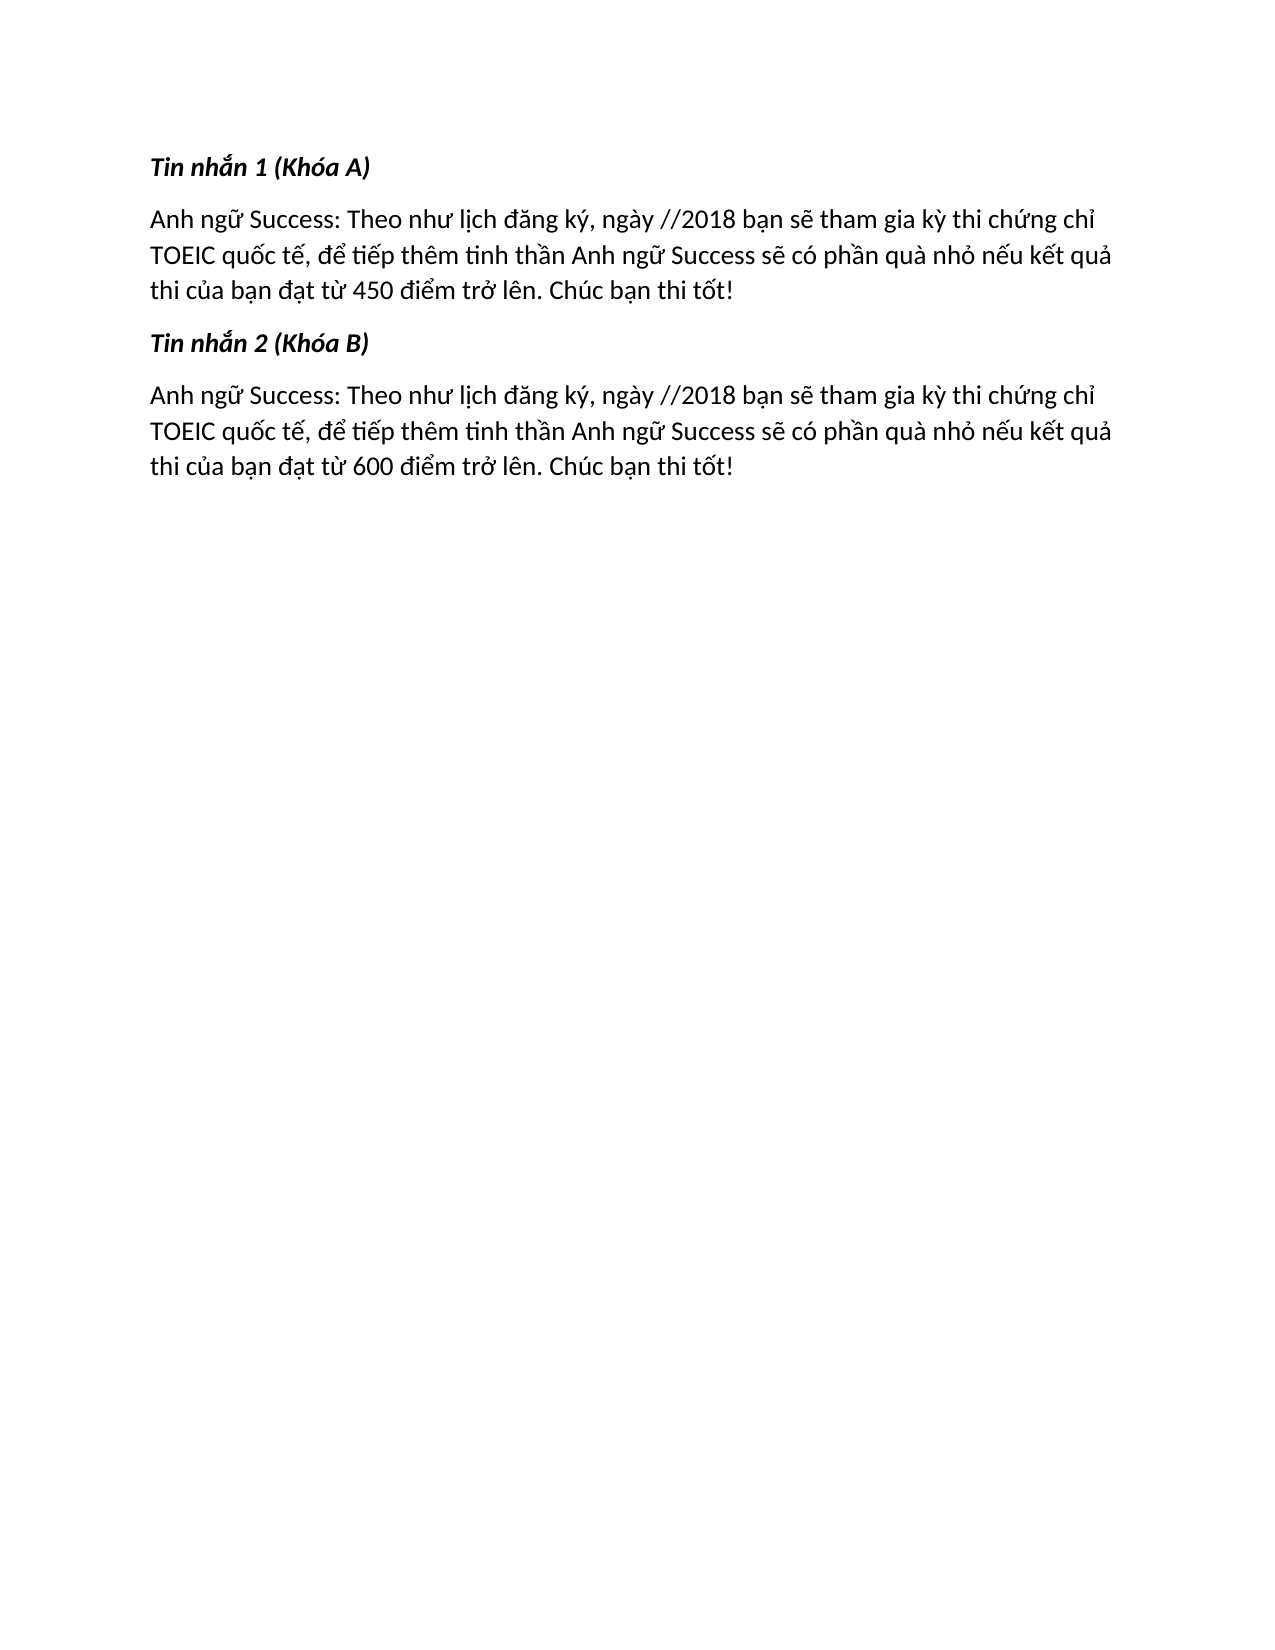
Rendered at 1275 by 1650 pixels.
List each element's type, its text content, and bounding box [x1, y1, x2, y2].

text Tin nhắn 2 (Khóa B) [150, 326, 1125, 359]
text Tin nhắn 1 (Khóa A) [150, 150, 1125, 183]
text Anh ngữ Success: Theo như lịch đăng ký, ngày //2018 bạn sẽ tham gia kỳ thi chứng chỉ TOEIC quốc tế, để tiếp thêm tinh thần Anh ngữ Success sẽ có phần quà nhỏ nếu kết quả thi của bạn đạt từ 450 điểm trở lên. Chúc bạn thi tốt! [150, 202, 1125, 307]
text Anh ngữ Success: Theo như lịch đăng ký, ngày //2018 bạn sẽ tham gia kỳ thi chứng chỉ TOEIC quốc tế, để tiếp thêm tinh thần Anh ngữ Success sẽ có phần quà nhỏ nếu kết quả thi của bạn đạt từ 600 điểm trở lên. Chúc bạn thi tốt! [150, 378, 1125, 482]
